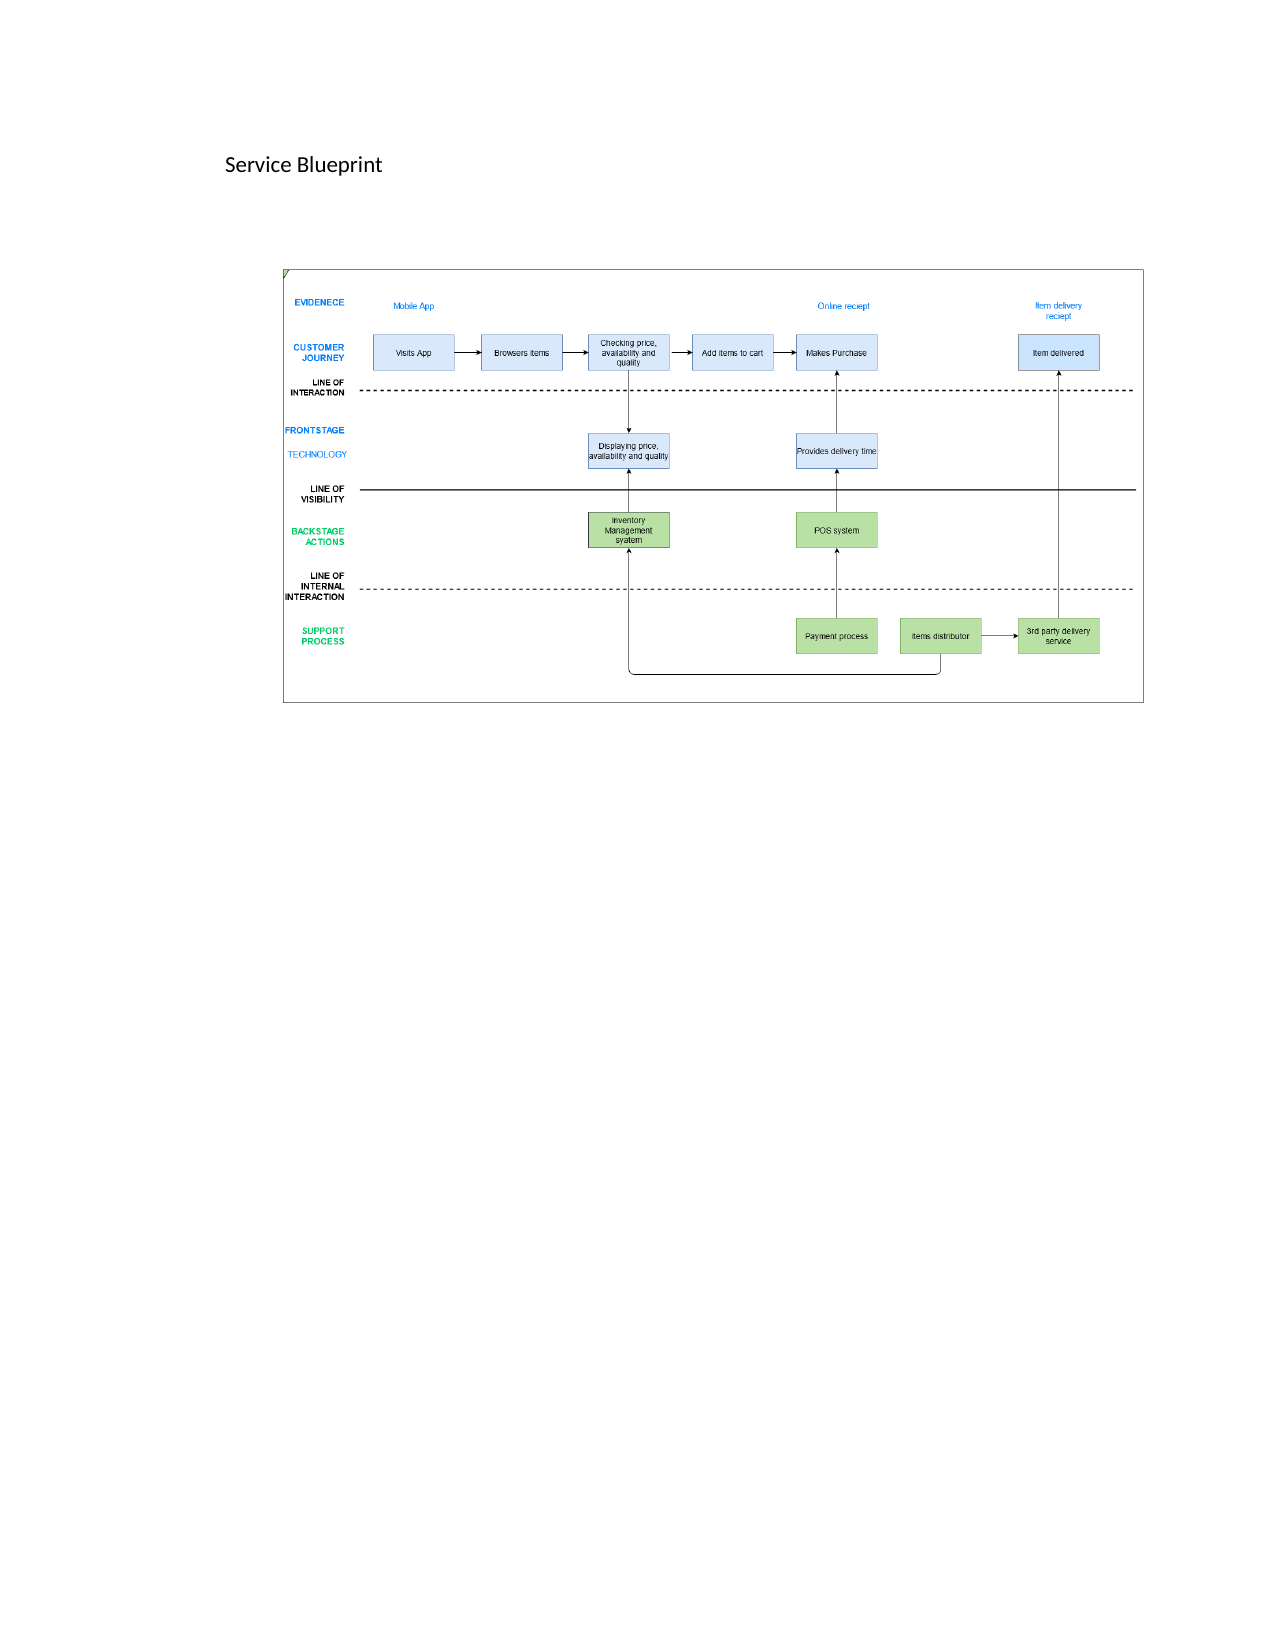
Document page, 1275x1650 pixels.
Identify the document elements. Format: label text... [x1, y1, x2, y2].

list Service Blueprint [225, 150, 1125, 178]
picture [225, 210, 1200, 762]
